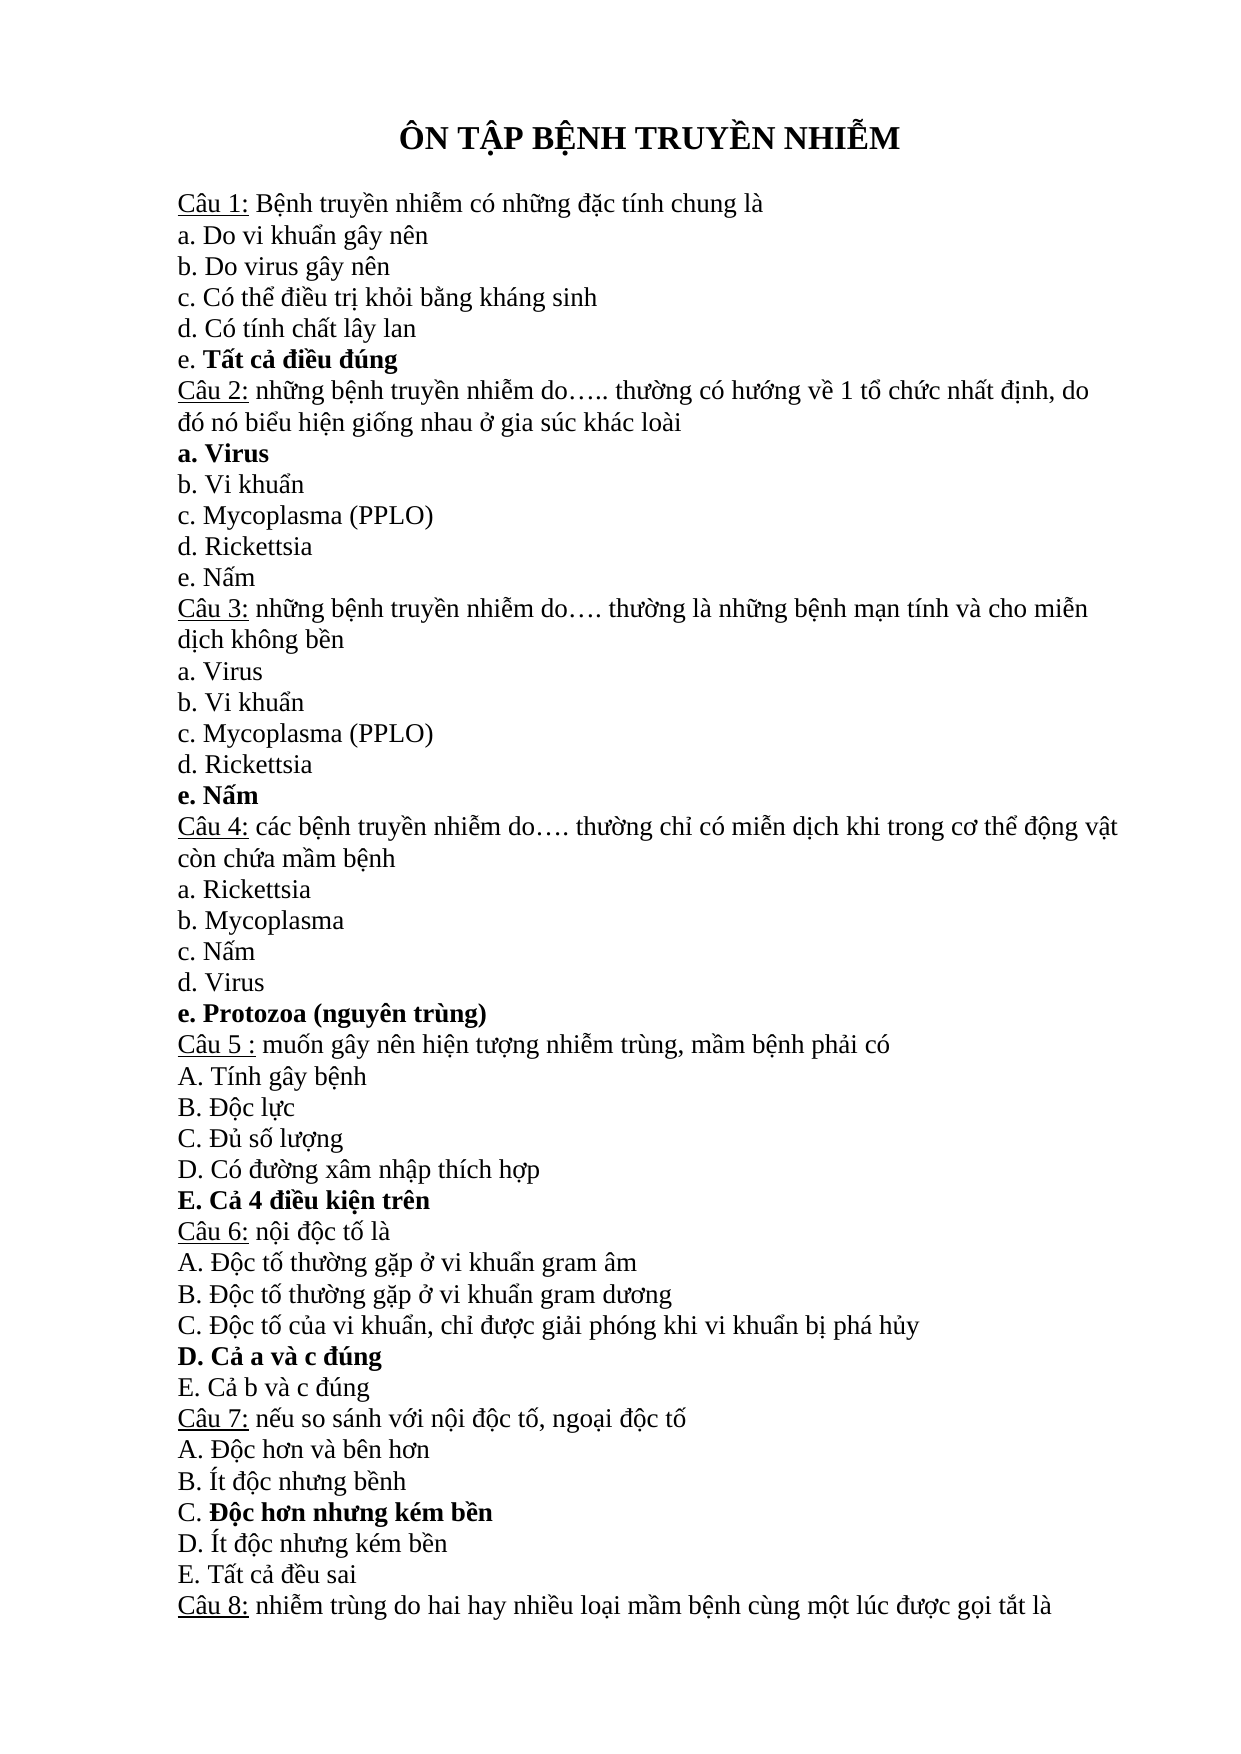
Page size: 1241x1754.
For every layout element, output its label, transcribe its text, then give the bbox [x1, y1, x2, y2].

list Độc tố thường gặp ở vi khuẩn gram dương [177, 1278, 1122, 1309]
text Câu 8: nhiễm trùng do hai hay nhiều loại mầm bệnh cùng một lúc được gọi tắt là [177, 1589, 1122, 1620]
text Câu 7: nếu so sánh với nội độc tố, ngoại độc tố [177, 1402, 1122, 1433]
list Virus [177, 655, 1122, 686]
text Câu 3: những bệnh truyền nhiễm do…. thường là những bệnh mạn tính và cho miễn dịch không bền [177, 592, 1122, 655]
list Mycoplasma (PPLO) [177, 499, 1122, 530]
list Do virus gây nên [177, 250, 1122, 281]
text Câu 6: nội độc tố là [177, 1215, 1122, 1247]
list Virus [177, 966, 1122, 997]
list Độc tố thường gặp ở vi khuẩn gram âm [177, 1247, 1122, 1278]
list Độc tố của vi khuẩn, chỉ được giải phóng khi vi khuẩn bị phá hủy [177, 1309, 1122, 1340]
list Tính gây bệnh [177, 1060, 1122, 1091]
list Do vi khuẩn gây nên [177, 219, 1122, 250]
list Đủ số lượng [177, 1122, 1122, 1153]
list Vi khuẩn [177, 686, 1122, 717]
list Rickettsia [177, 530, 1122, 561]
text ÔN TẬP BỆNH TRUYỀN NHIỄM [177, 118, 1122, 156]
list Cả 4 điều kiện trên [177, 1184, 1122, 1215]
list Có đường xâm nhập thích hợp [177, 1153, 1122, 1184]
list Tất cả điều đúng [177, 343, 1122, 374]
list Ít độc nhưng kém bền [177, 1527, 1122, 1558]
list Nấm [177, 935, 1122, 966]
list Độc hơn nhưng kém bền [177, 1496, 1122, 1527]
list Nấm [177, 561, 1122, 592]
list Nấm [177, 779, 1122, 811]
text Câu 5 : muốn gây nên hiện tượng nhiễm trùng, mầm bệnh phải có [177, 1028, 1122, 1060]
list Rickettsia [177, 873, 1122, 904]
list Cả a và c đúng [177, 1340, 1122, 1371]
list Độc lực [177, 1091, 1122, 1122]
list Có thể điều trị khỏi bằng kháng sinh [177, 281, 1122, 312]
list Virus [177, 437, 1122, 468]
text Câu 4: các bệnh truyền nhiễm do…. thường chỉ có miễn dịch khi trong cơ thể động vật còn chứa mầm bệnh [177, 811, 1122, 873]
list Độc hơn và bên hơn [177, 1433, 1122, 1464]
list Có tính chất lây lan [177, 312, 1122, 343]
text Câu 2: những bệnh truyền nhiễm do….. thường có hướng về 1 tổ chức nhất định, do đó nó biểu hiện giống nhau ở gia súc khác loài [177, 374, 1122, 437]
list Protozoa (nguyên trùng) [177, 997, 1122, 1028]
list Tất cả đều sai [177, 1558, 1122, 1589]
text Câu 1: Bệnh truyền nhiễm có những đặc tính chung là [177, 188, 1122, 219]
list Mycoplasma [177, 904, 1122, 935]
list Rickettsia [177, 748, 1122, 779]
list Cả b và c đúng [177, 1371, 1122, 1402]
list Ít độc nhưng bềnh [177, 1464, 1122, 1496]
list Mycoplasma (PPLO) [177, 717, 1122, 748]
list Vi khuẩn [177, 468, 1122, 499]
